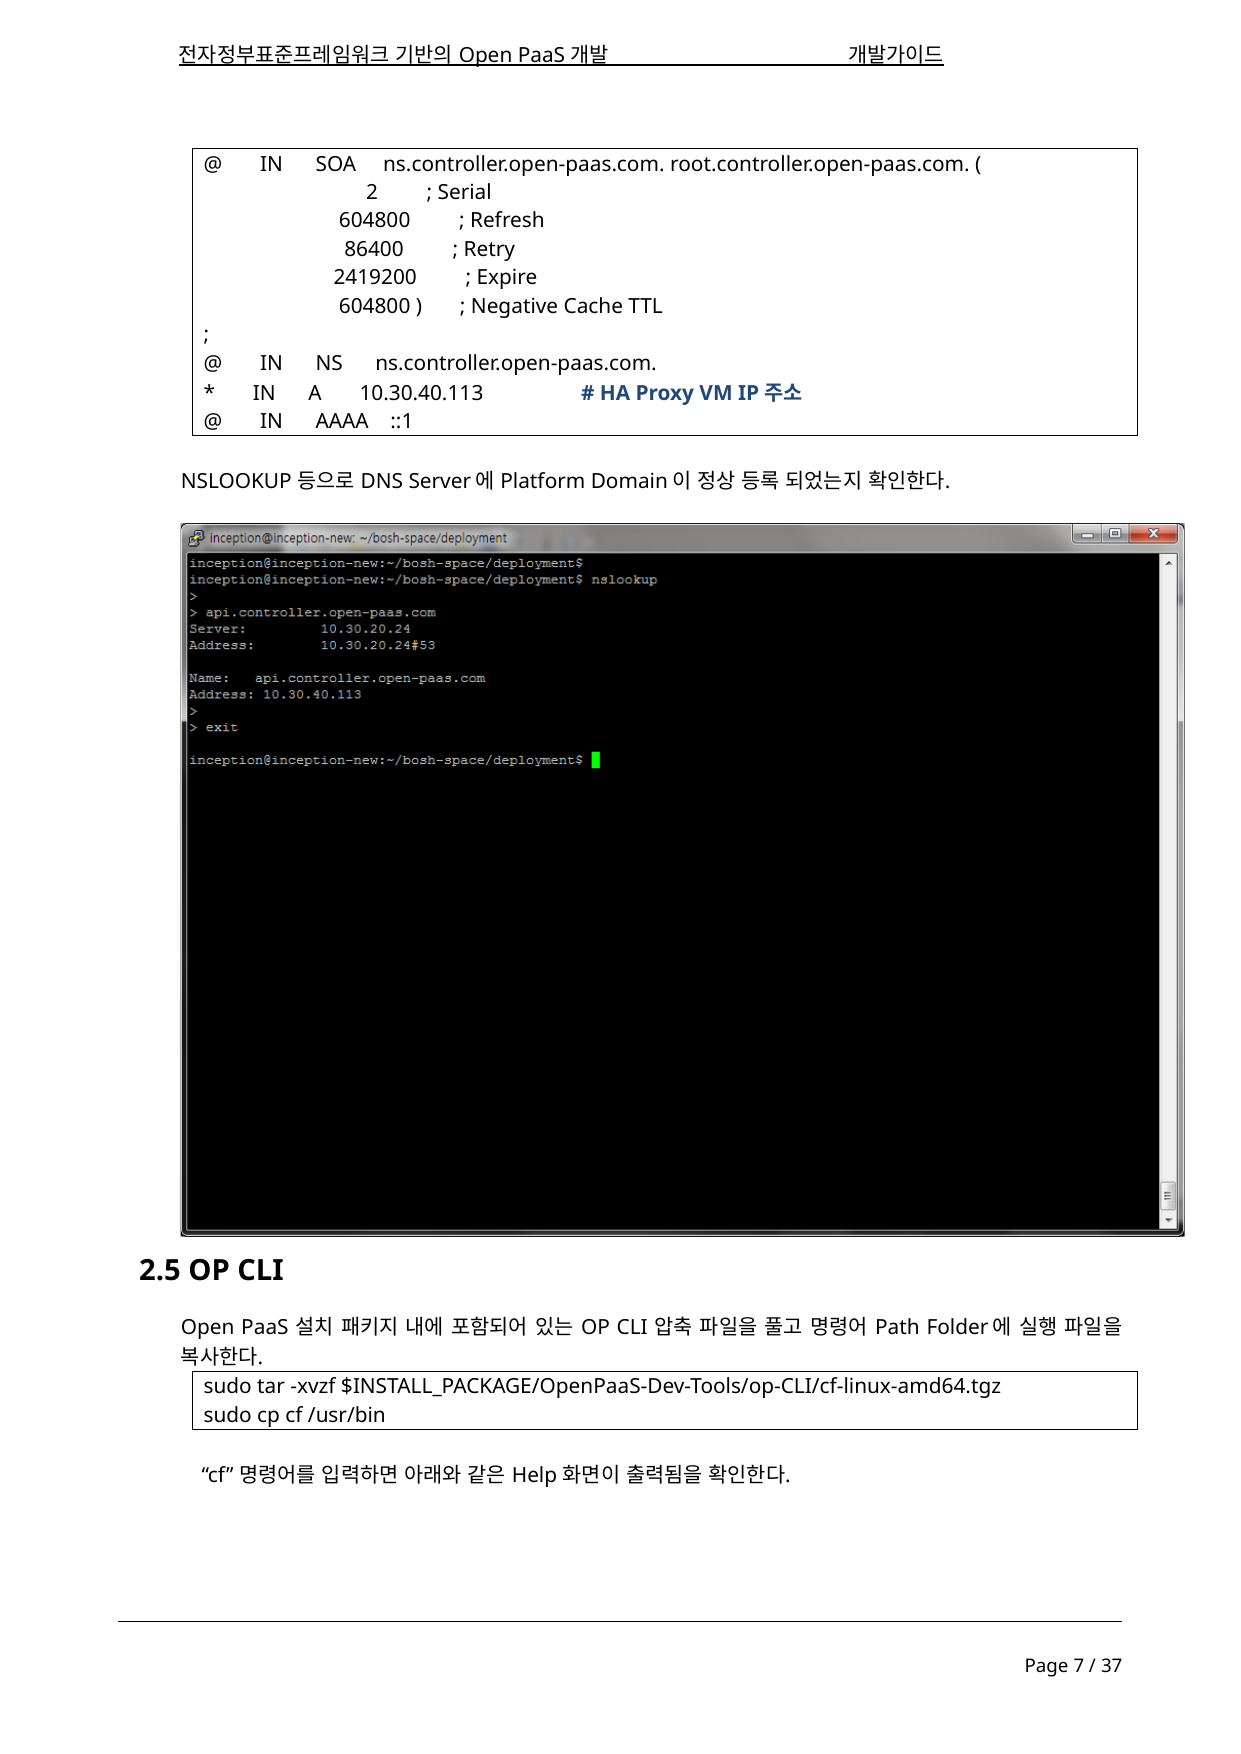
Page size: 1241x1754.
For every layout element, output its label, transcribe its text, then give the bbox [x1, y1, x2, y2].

picture [180, 523, 1185, 1237]
text “cf” 명령어를 입력하면 아래와 같은 Help 화면이 출력됨을 확인한다. [118, 1458, 1122, 1488]
text NSLOOKUP 등으로 DNS Server에 Platform Domain이 정상 등록 되었는지 확인한다. [118, 464, 1122, 495]
table_header sudo tar -xvzf $INSTALL_PACKAGE/OpenPaaS-Dev-Tools/op-CLI/cf-linux-amd64.tgz sudo cp cf /usr/bin [193, 1372, 1137, 1428]
text 2.5 OP CLI [139, 1249, 1122, 1289]
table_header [193, 149, 1137, 435]
text Open PaaS 설치 패키지 내에 포함되어 있는 OP CLI 압축 파일을 풀고 명령어 Path Folder에 실행 파일을 복사한다. [118, 1310, 1122, 1371]
